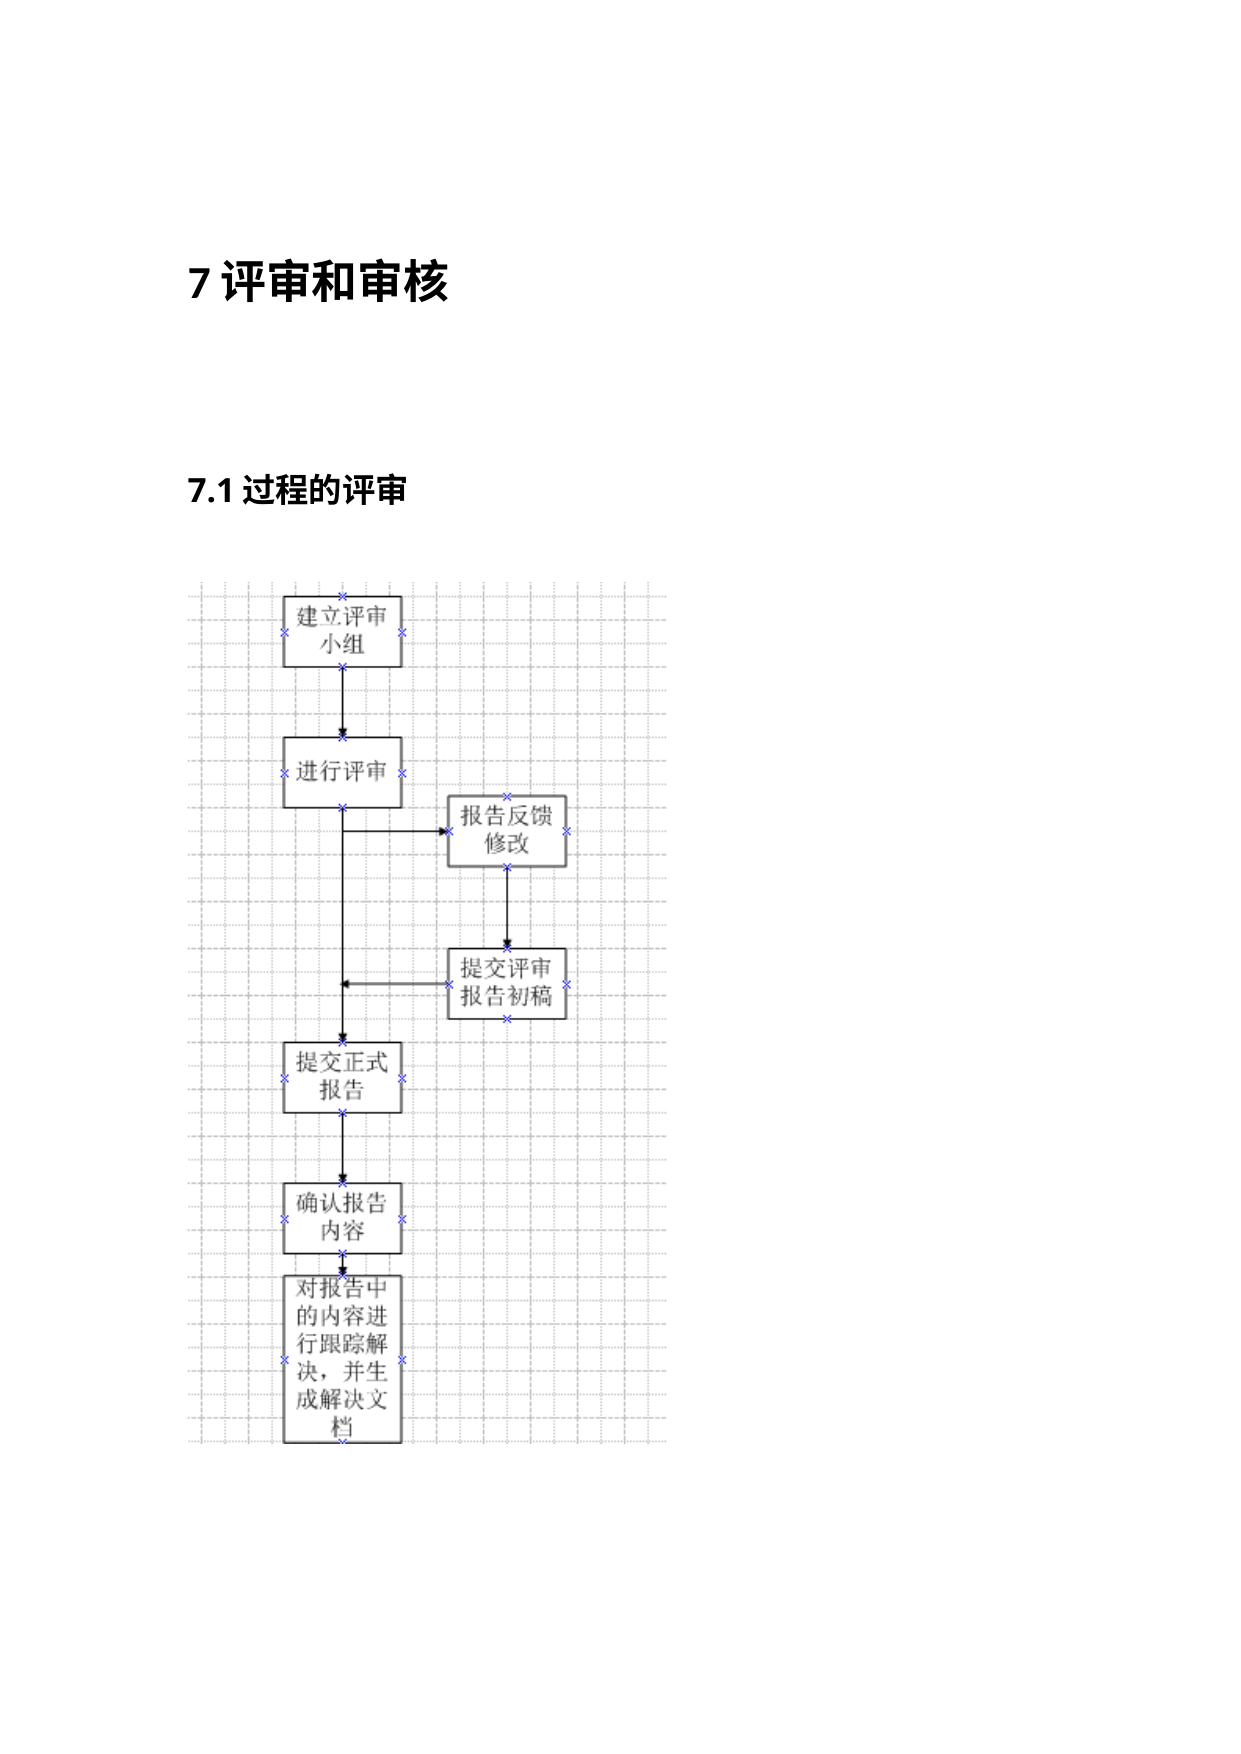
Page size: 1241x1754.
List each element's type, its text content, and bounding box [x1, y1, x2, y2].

subtitle 7.1过程的评审 [187, 455, 1053, 520]
subtitle 7评审和审核 [187, 230, 1053, 327]
picture [187, 582, 668, 1444]
